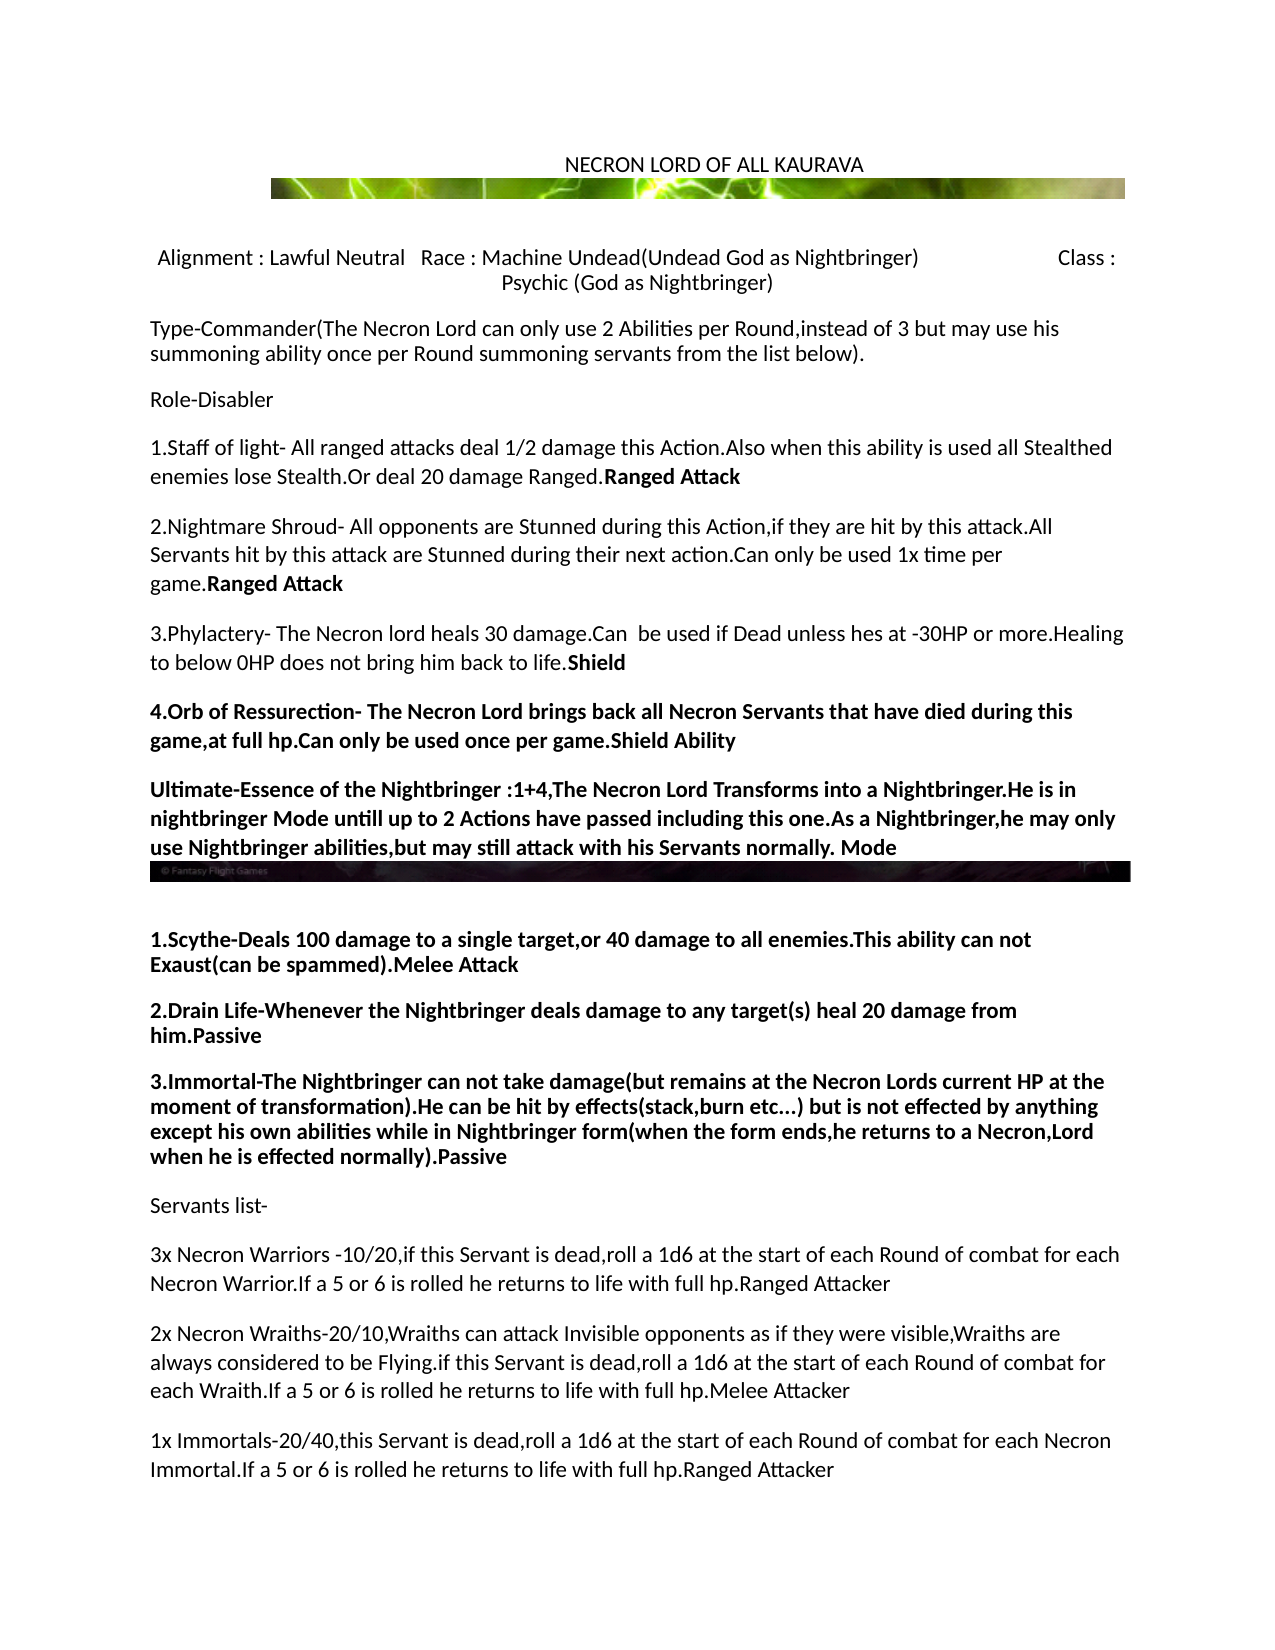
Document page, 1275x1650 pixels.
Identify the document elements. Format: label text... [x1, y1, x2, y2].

text 3x Necron Warriors -10/20,if this Servant is dead,roll a 1d6 at the start of each Round of combat for each Necron Warrior.If a 5 or 6 is rolled he returns to life with full hp.Ranged Attacker [150, 1240, 1125, 1297]
text Ultimate-Essence of the Nightbringer :1+4,The Necron Lord Transforms into a Nightbringer.He is in nightbringer Mode untill up to 2 Actions have passed including this one.As a Nightbringer,he may only use Nightbringer abilities,but may still attack with his Servants normally. Mode [150, 775, 1125, 861]
text 2.Drain Life-Whenever the Nightbringer deals damage to any target(s) heal 20 damage from him.Passive [150, 999, 1125, 1049]
text Type-Commander(The Necron Lord can only use 2 Abilities per Round,instead of 3 but may use his summoning ability once per Round summoning servants from the list below). [150, 316, 1125, 366]
text 1.Staff of light- All ranged attacks deal 1/2 damage this Action.Also when this ability is used all Stealthed enemies lose Stealth.Or deal 20 damage Ranged.Ranged Attack [150, 433, 1125, 490]
text 2.Nightmare Shroud- All opponents are Stunned during this Action,if they are hit by this attack.All Servants hit by this attack are Stunned during their next action.Can only be used 1x time per game.Ranged Attack [150, 511, 1125, 597]
text 1x Immortals-20/40,this Servant is dead,roll a 1d6 at the start of each Round of combat for each Necron Immortal.If a 5 or 6 is rolled he returns to life with full hp.Ranged Attacker [150, 1425, 1125, 1483]
text 3.Immortal-The Nightbringer can not take damage(but remains at the Necron Lords current HP at the moment of transformation).He can be hit by effects(stack,burn etc...) but is not effected by anything except his own abilities while in Nightbringer form(when the form ends,he returns to a Necron,Lord when he is effected normally).Passive [150, 1069, 1125, 1169]
text Alignment : Lawful Neutral Race : Machine Undead(Undead God as Nightbringer) Class : Psychic (God as Nightbringer) [150, 245, 1125, 295]
text 4.Orb of Ressurection- The Necron Lord brings back all Necron Servants that have died during this game,at full hp.Can only be used once per game.Shield Ability [150, 697, 1125, 754]
text Servants list- [150, 1190, 1125, 1219]
text 1.Scythe-Deals 100 damage to a single target,or 40 damage to all enemies.This ability can not Exaust(can be spammed).Melee Attack [150, 928, 1125, 978]
text 2x Necron Wraiths-20/10,Wraiths can attack Invisible opponents as if they were visible,Wraiths are always considered to be Flying.if this Servant is dead,roll a 1d6 at the start of each Round of combat for each Wraith.If a 5 or 6 is rolled he returns to life with full hp.Melee Attacker [150, 1318, 1125, 1404]
text Role-Disabler [150, 387, 1125, 412]
text 3.Phylactery- The Necron lord heals 30 damage.Can be used if Dead unless hes at -30HP or more.Healing to below 0HP does not bring him back to life.Shield [150, 618, 1125, 676]
text NECRON LORD OF ALL KAURAVA [150, 150, 1125, 179]
